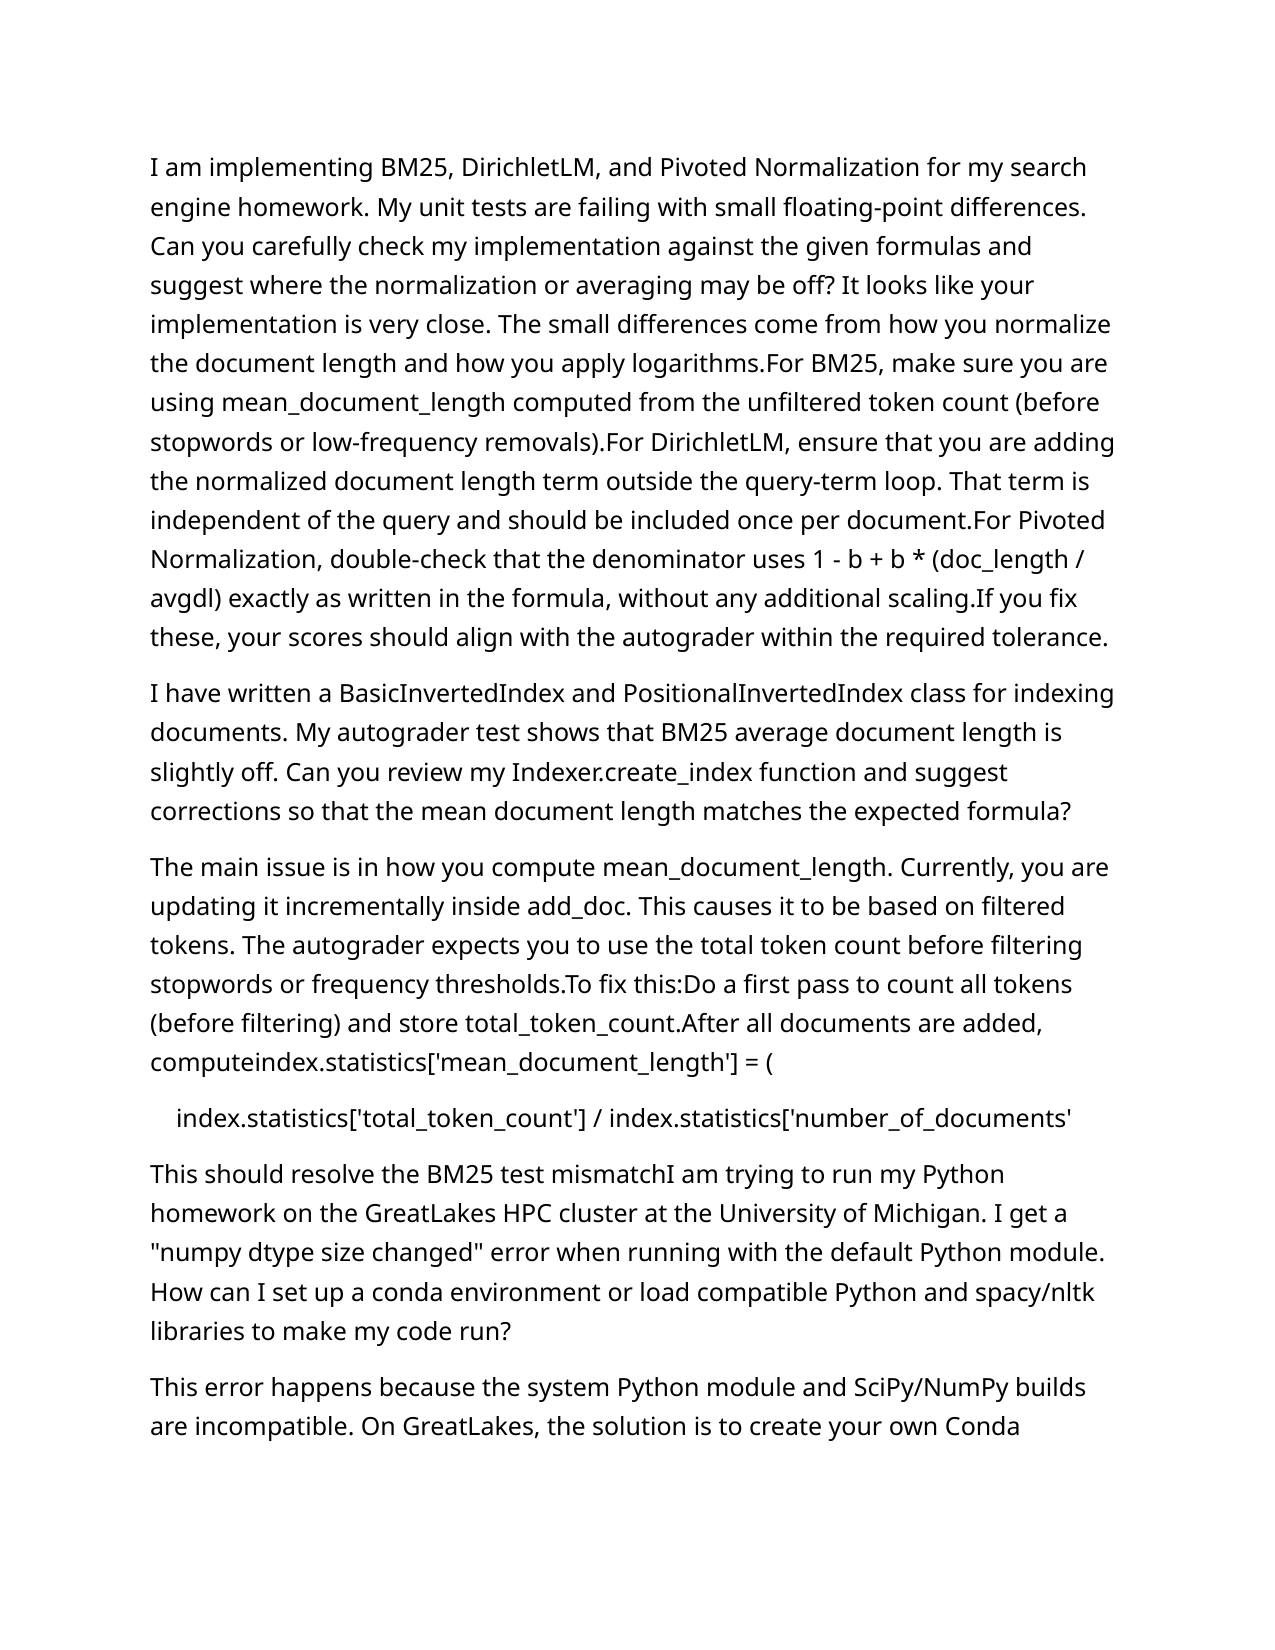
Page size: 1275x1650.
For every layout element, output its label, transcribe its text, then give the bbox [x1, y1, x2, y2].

text index.statistics['total_token_count'] / index.statistics['number_of_documents' [150, 1101, 1125, 1135]
text The main issue is in how you compute mean_document_length. Currently, you are updating it incrementally inside add_doc. This causes it to be based on filtered tokens. The autograder expects you to use the total token count before filtering stopwords or frequency thresholds.To fix this:Do a first pass to count all tokens (before filtering) and store total_token_count.After all documents are added, computeindex.statistics['mean_document_length'] = ( [150, 849, 1125, 1079]
text I am implementing BM25, DirichletLM, and Pivoted Normalization for my search engine homework. My unit tests are failing with small floating-point differences. Can you carefully check my implementation against the given formulas and suggest where the normalization or averaging may be off? It looks like your implementation is very close. The small differences come from how you normalize the document length and how you apply logarithms.For BM25, make sure you are using mean_document_length computed from the unfiltered token count (before stopwords or low-frequency removals).For DirichletLM, ensure that you are adding the normalized document length term outside the query-term loop. That term is independent of the query and should be included once per document.For Pivoted Normalization, double-check that the denominator uses 1 - b + b * (doc_length / avgdl) exactly as written in the formula, without any additional scaling.If you fix these, your scores should align with the autograder within the required tolerance. [150, 150, 1125, 654]
text I have written a BasicInvertedIndex and PositionalInvertedIndex class for indexing documents. My autograder test shows that BM25 average document length is slightly off. Can you review my Indexer.create_index function and suggest corrections so that the mean document length matches the expected formula? [150, 676, 1125, 827]
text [150, 1369, 1125, 1442]
text This should resolve the BM25 test mismatchI am trying to run my Python homework on the GreatLakes HPC cluster at the University of Michigan. I get a "numpy dtype size changed" error when running with the default Python module. How can I set up a conda environment or load compatible Python and spacy/nltk libraries to make my code run? [150, 1157, 1125, 1347]
